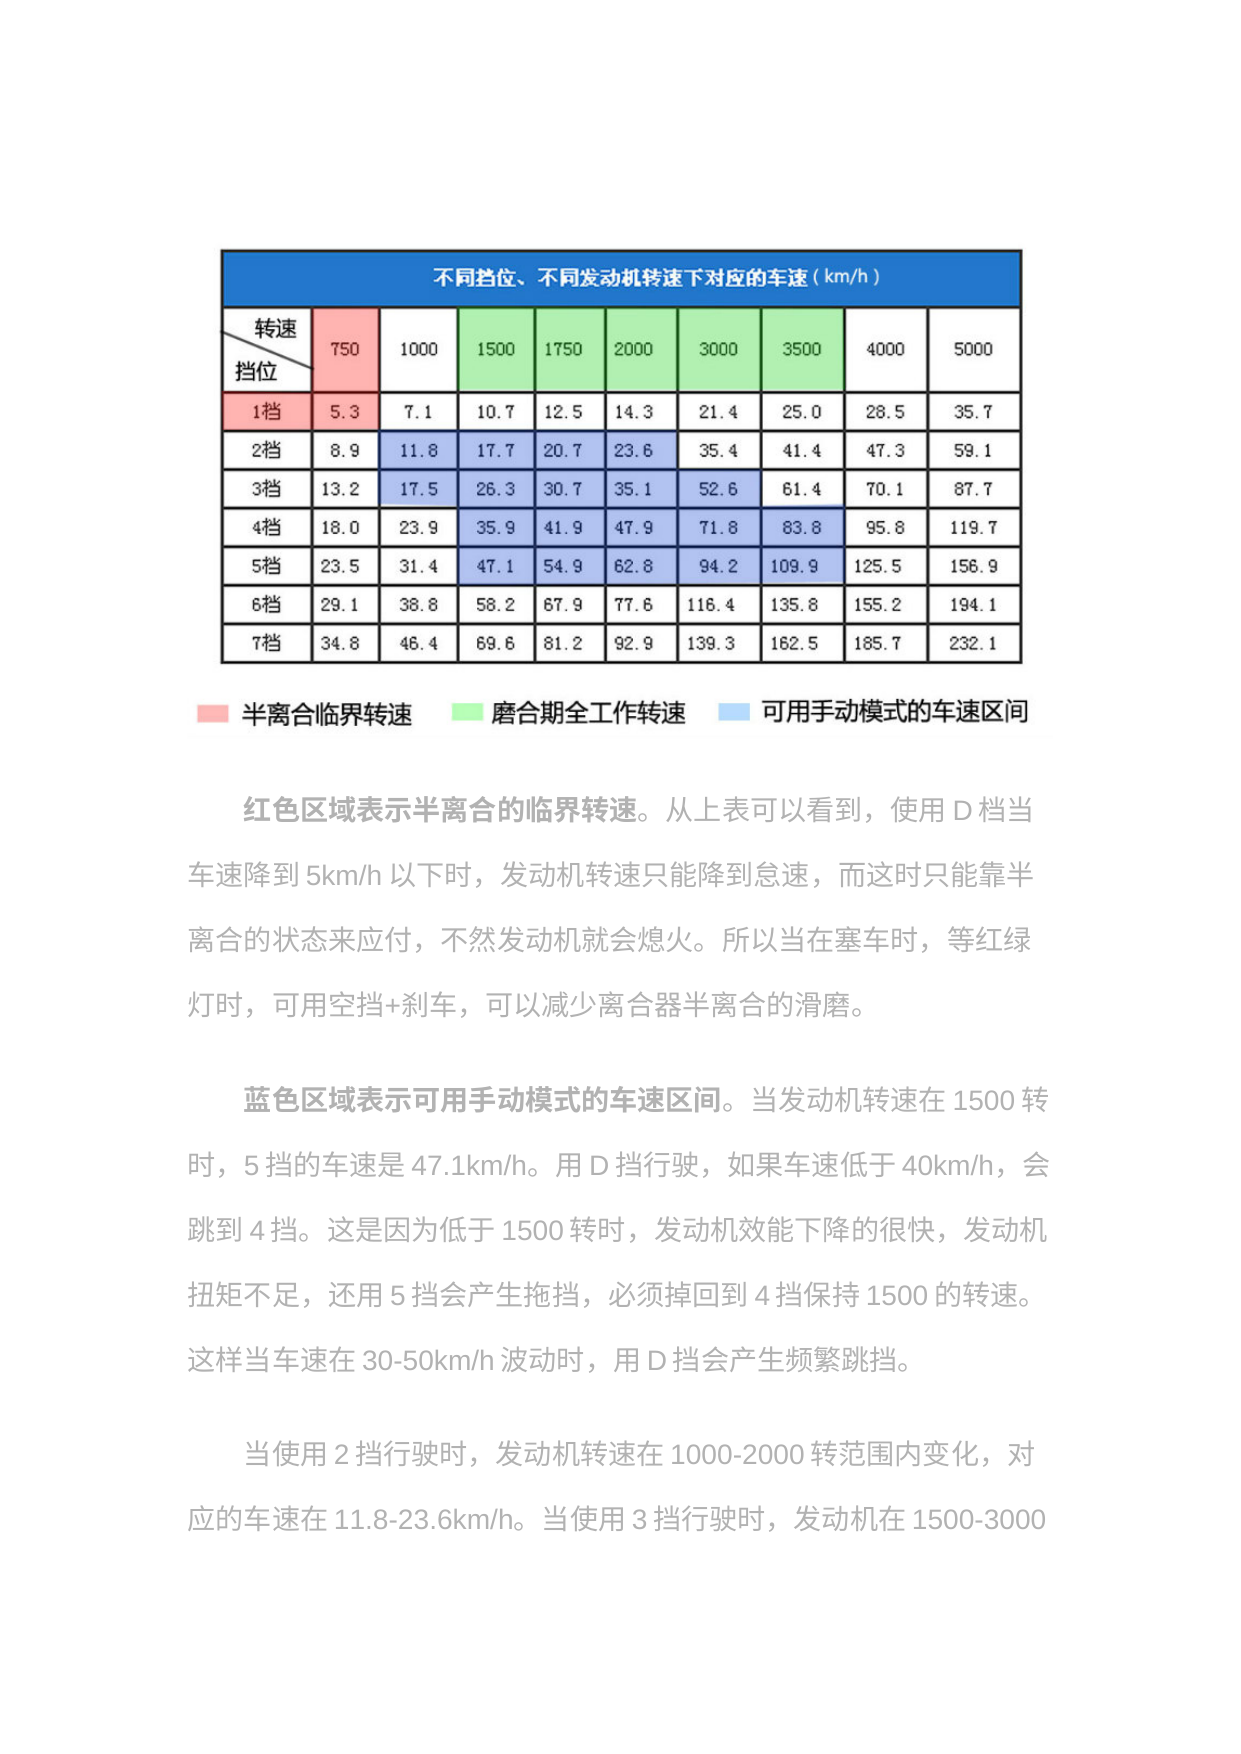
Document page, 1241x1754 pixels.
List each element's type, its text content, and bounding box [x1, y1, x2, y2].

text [187, 1419, 1053, 1549]
text 红色区域表示半离合的临界转速。从上表可以看到，使用D档当车速降到5km/h以下时，发动机转速只能降到怠速，而这时只能靠半离合的状态来应付，不然发动机就会熄火。所以当在塞车时，等红绿灯时，可用空挡+刹车，可以减少离合器半离合的滑磨。 [187, 776, 1053, 1036]
text 蓝色区域表示可用手动模式的车速区间。当发动机转速在1500转时，5挡的车速是47.1km/h。用D挡行驶，如果车速低于40km/h，会跳到4挡。这是因为低于1500转时，发动机效能下降的很快，发动机扭矩不足，还用5挡会产生拖挡，必须掉回到4挡保持1500的转速。这样当车速在30-50km/h波动时，用D挡会产生频繁跳挡。 [187, 1065, 1053, 1390]
picture [187, 162, 1053, 739]
